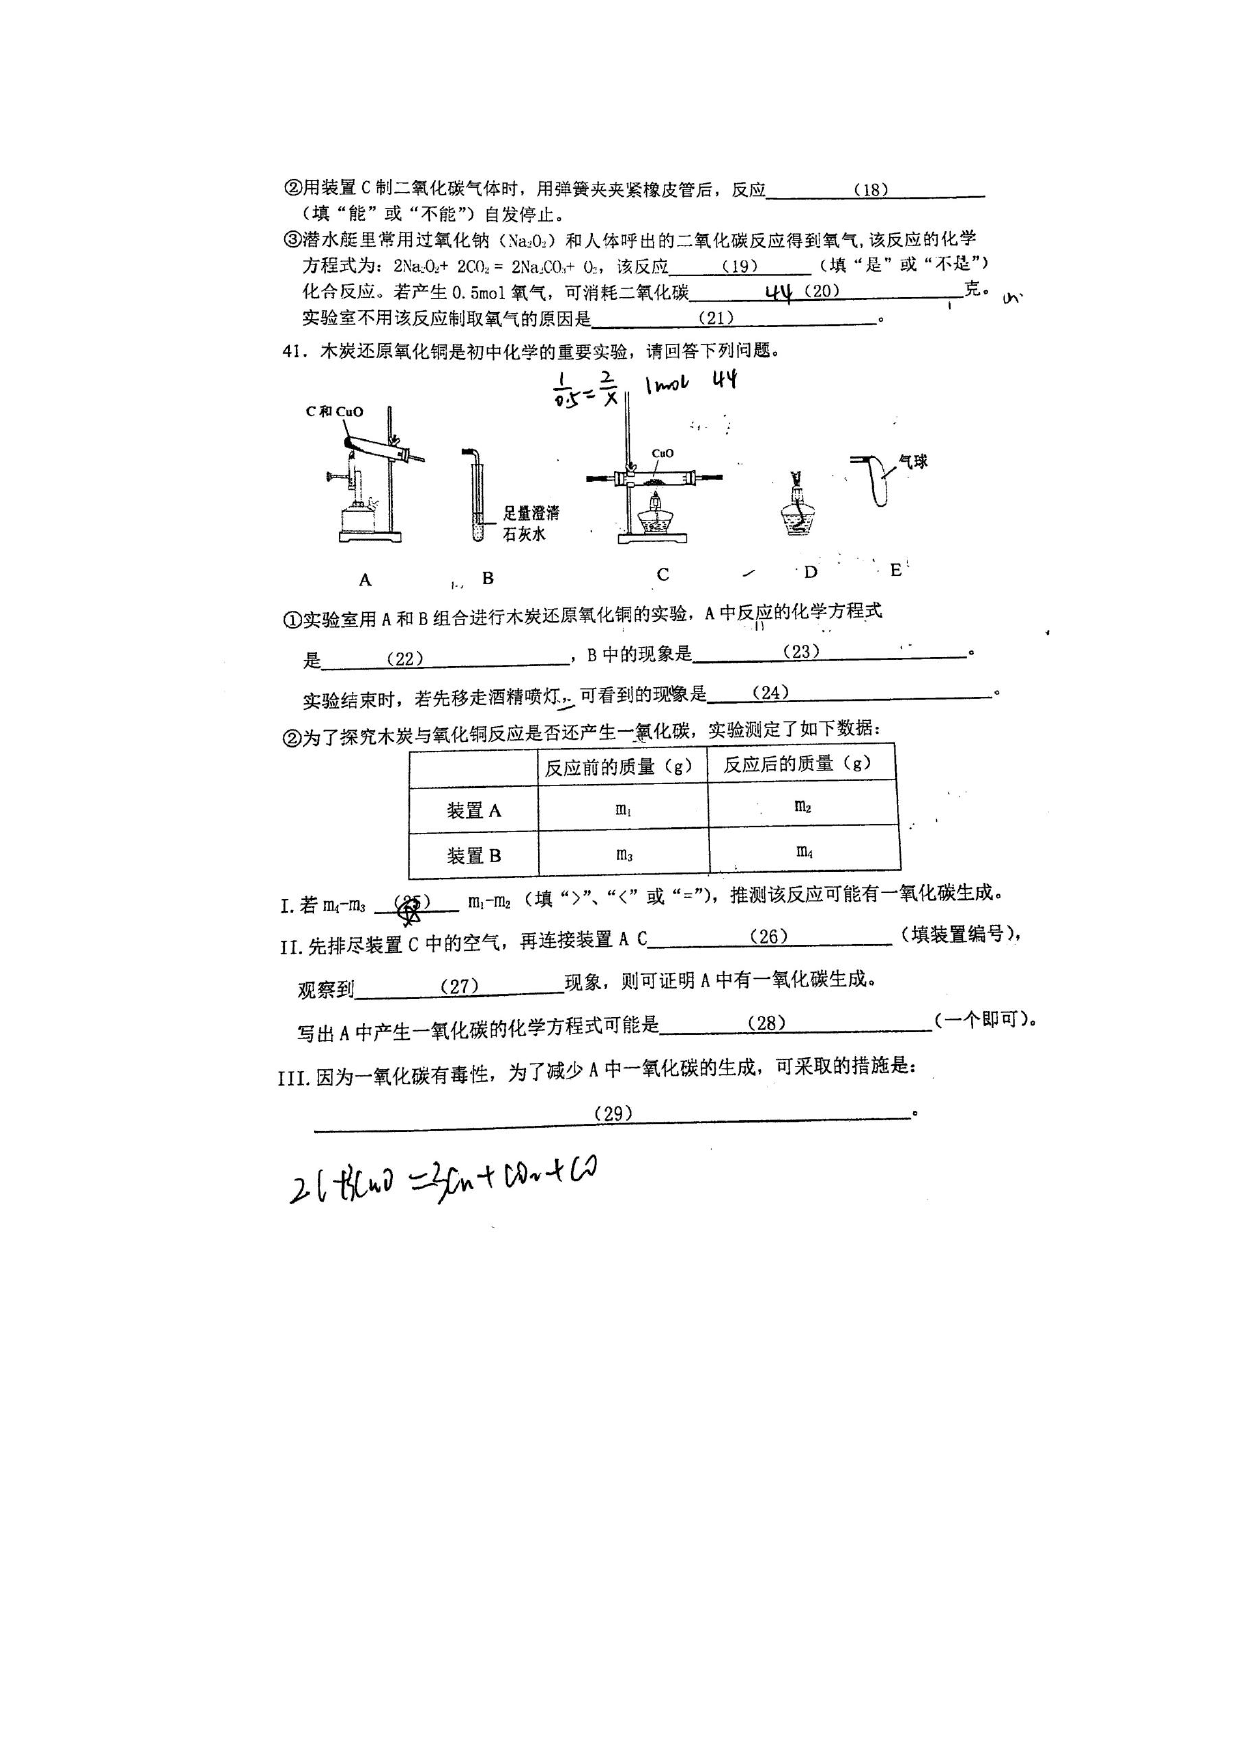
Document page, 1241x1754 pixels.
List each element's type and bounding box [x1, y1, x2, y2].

picture [187, 162, 1052, 1316]
